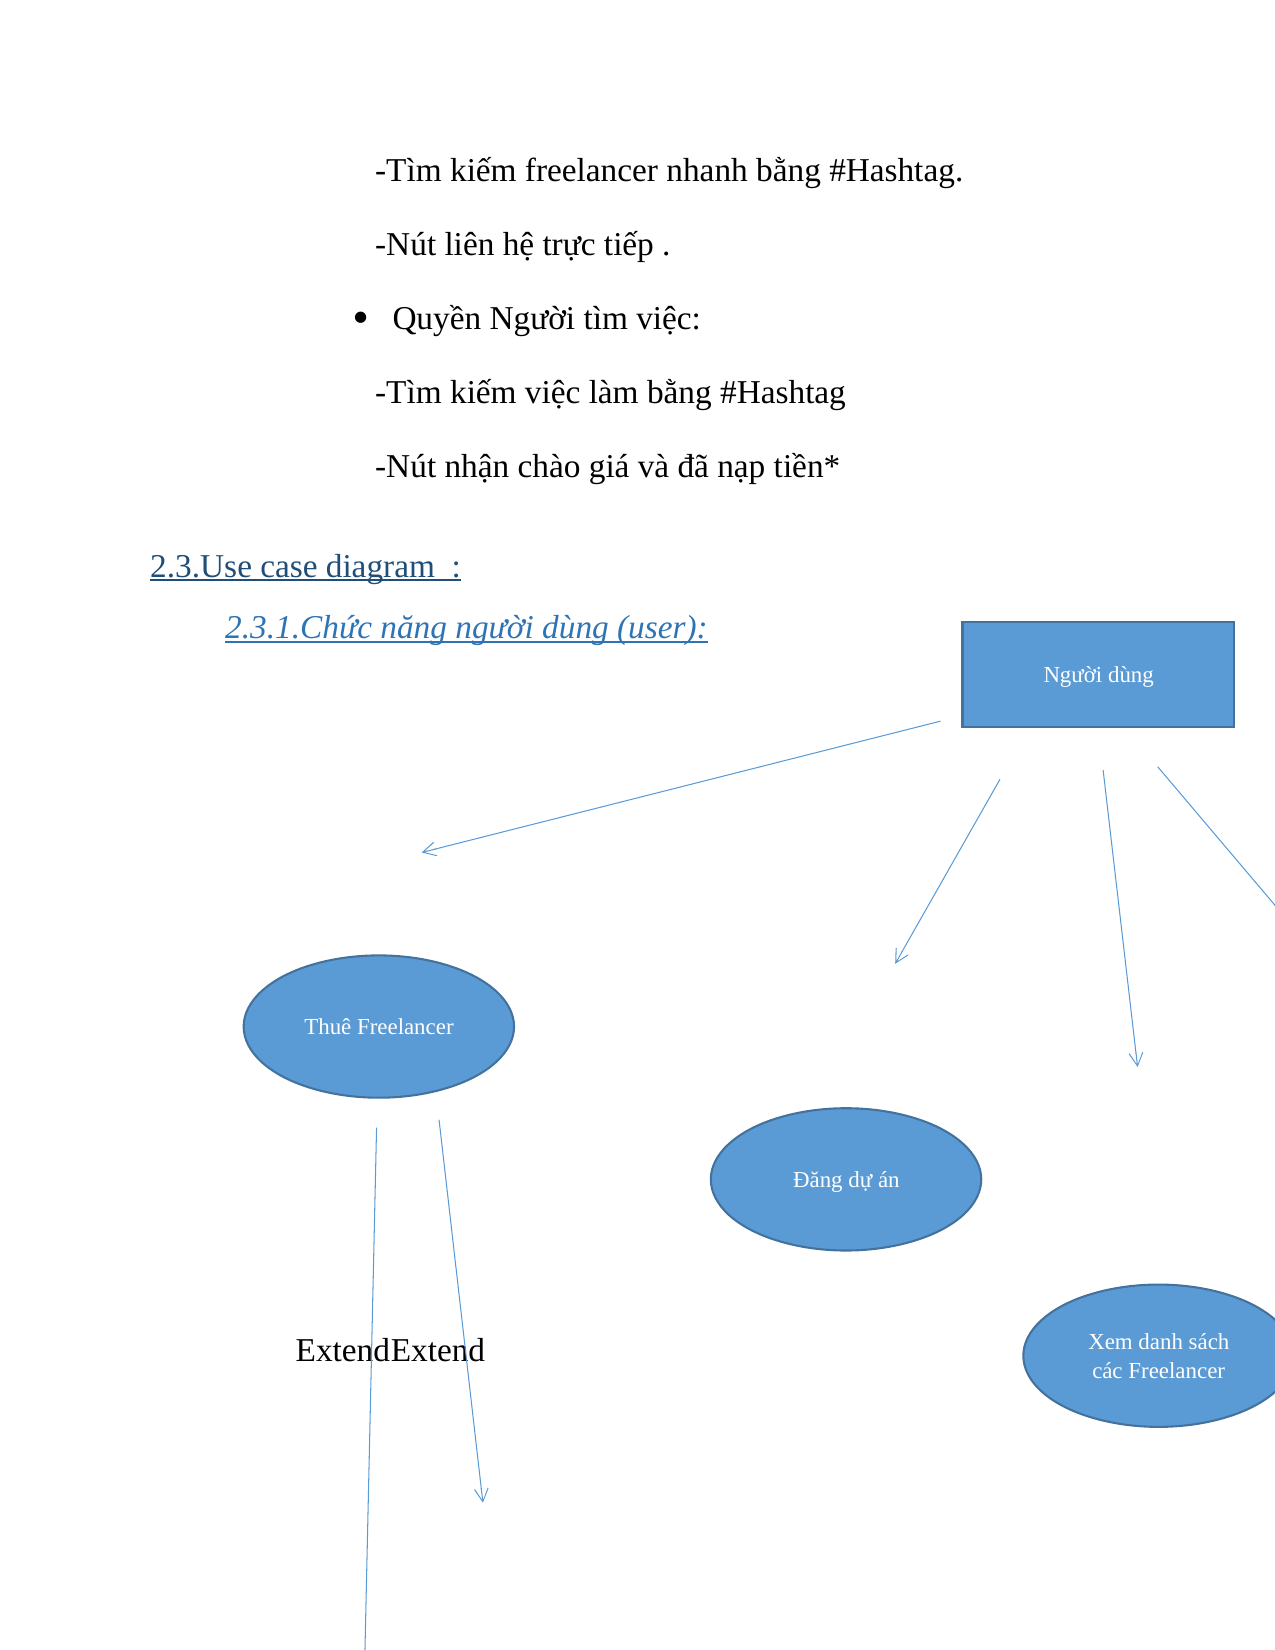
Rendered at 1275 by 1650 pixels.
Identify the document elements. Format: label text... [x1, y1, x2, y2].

text -Nút nhận chào giá và đã nạp tiền* [150, 447, 1125, 485]
text Extend Extend [464, 1330, 1066, 1410]
text Extend Extend [371, 1330, 471, 1410]
subtitle 2.3.Use case diagram : [150, 546, 1125, 584]
text -Tìm kiếm việc làm bằng #Hashtag [150, 372, 1125, 411]
list Quyền Người tìm việc: [355, 298, 1125, 337]
text -Nút liên hệ trực tiếp . [150, 224, 1125, 262]
text -Tìm kiếm freelancer nhanh bằng #Hashtag. [150, 150, 1125, 188]
subtitle 2.3.1.Chức năng người dùng (user): [150, 607, 1125, 646]
text Extend Extend [150, 1330, 371, 1410]
